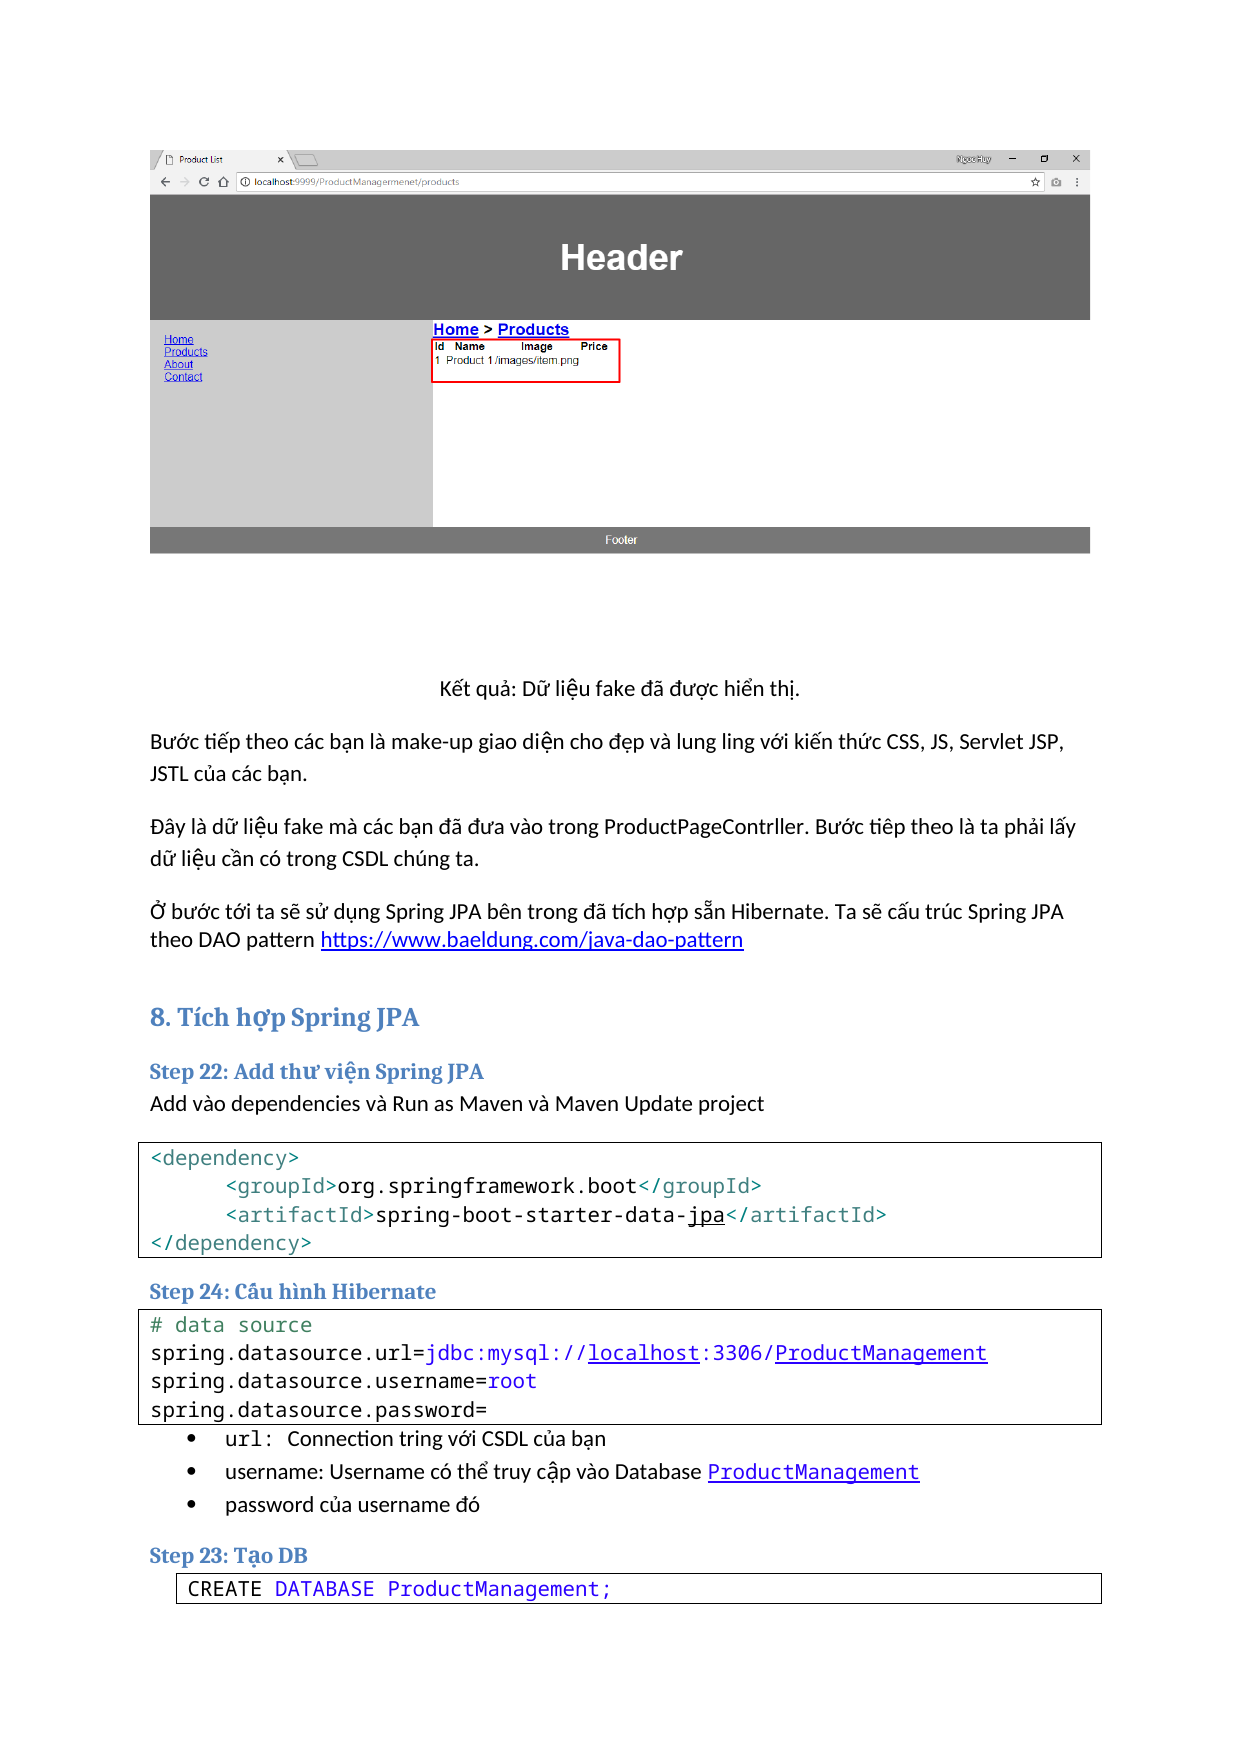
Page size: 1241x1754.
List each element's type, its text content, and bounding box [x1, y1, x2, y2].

subtitle Step 22: Add thư viện Spring JPA [150, 1059, 1090, 1085]
text Ở bước tới ta sẽ sử dụng Spring JPA bên trong đã tích hợp sẵn Hibernate. Ta sẽ cấu trúc Spring JPA theo DAO pattern https://www.baeldung.com/java-dao-pattern [150, 897, 1090, 981]
list password của username đó [187, 1490, 1090, 1518]
text Bước tiếp theo các bạn là make-up giao diện cho đẹp và lung ling với kiến thức CSS, JS, Servlet JSP, JSTL của các bạn. [150, 727, 1090, 787]
text Kết quả: Dữ liệu fake đã được hiển thị. [150, 674, 1090, 702]
subtitle 8. Tích hợp Spring JPA [150, 1002, 1090, 1033]
subtitle Step 24: Cấu hình Hibernate [150, 1278, 1090, 1305]
picture [150, 150, 1091, 649]
table_header <dependency> <groupId>org.springframework.boot</groupId> <artifactId>spring-boot-starter-data-jpa</artifactId> </dependency> [139, 1143, 1101, 1257]
text Add vào dependencies và Run as Maven và Maven Update project [150, 1089, 1090, 1117]
subtitle Step 23: Tạo DB [150, 1543, 1090, 1569]
table_header # data source spring.datasource.url=jdbc:mysql://localhost:3306/ProductManagement spring.datasource.username=root spring.datasource.password= [139, 1310, 1101, 1423]
list url: Connection tring với CSDL của bạn [187, 1425, 1090, 1453]
list username: Username có thể truy cập vào Database ProductManagement [187, 1457, 1090, 1486]
text Đây là dữ liệu fake mà các bạn đã đưa vào trong ProductPageContrller. Bước tiêp theo là ta phải lấy dữ liệu cần có trong CSDL chúng ta. [150, 812, 1090, 872]
